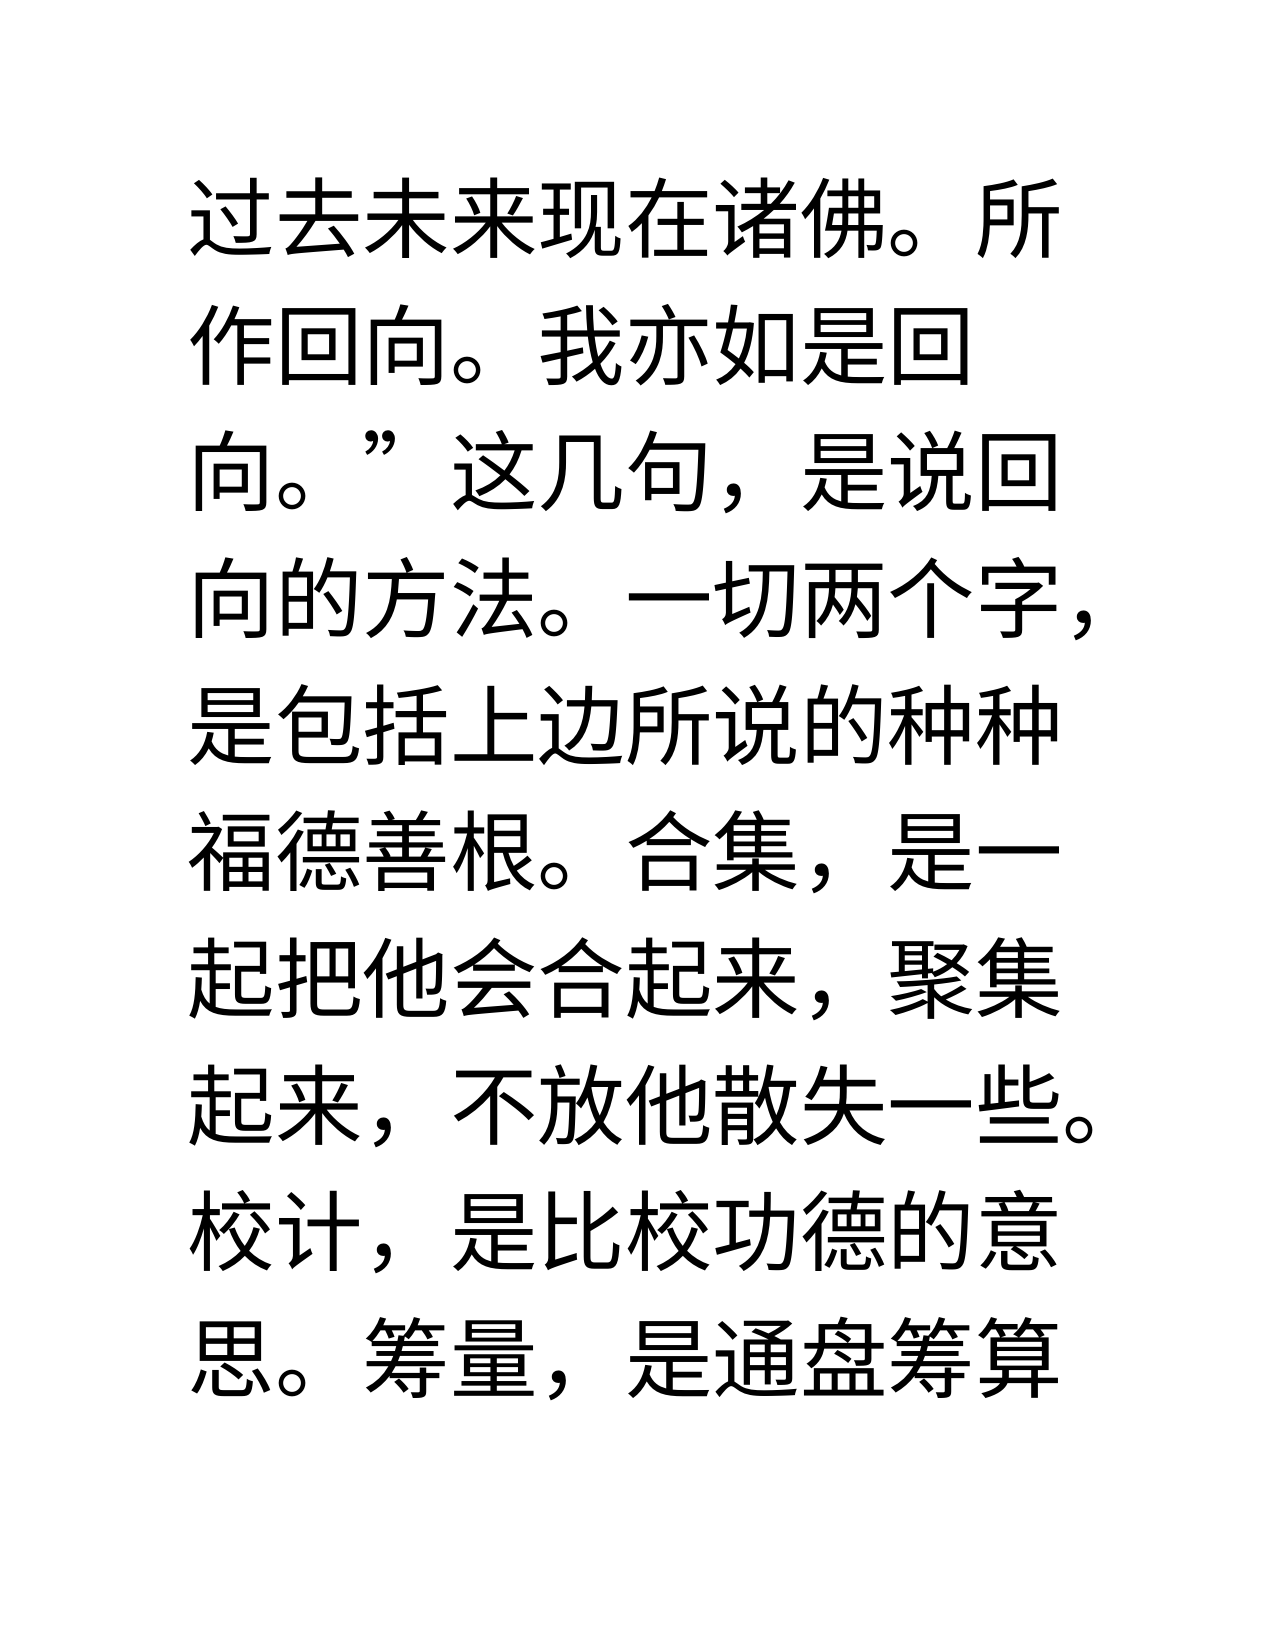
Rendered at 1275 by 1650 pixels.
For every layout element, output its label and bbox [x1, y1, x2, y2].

text [187, 150, 1087, 1417]
